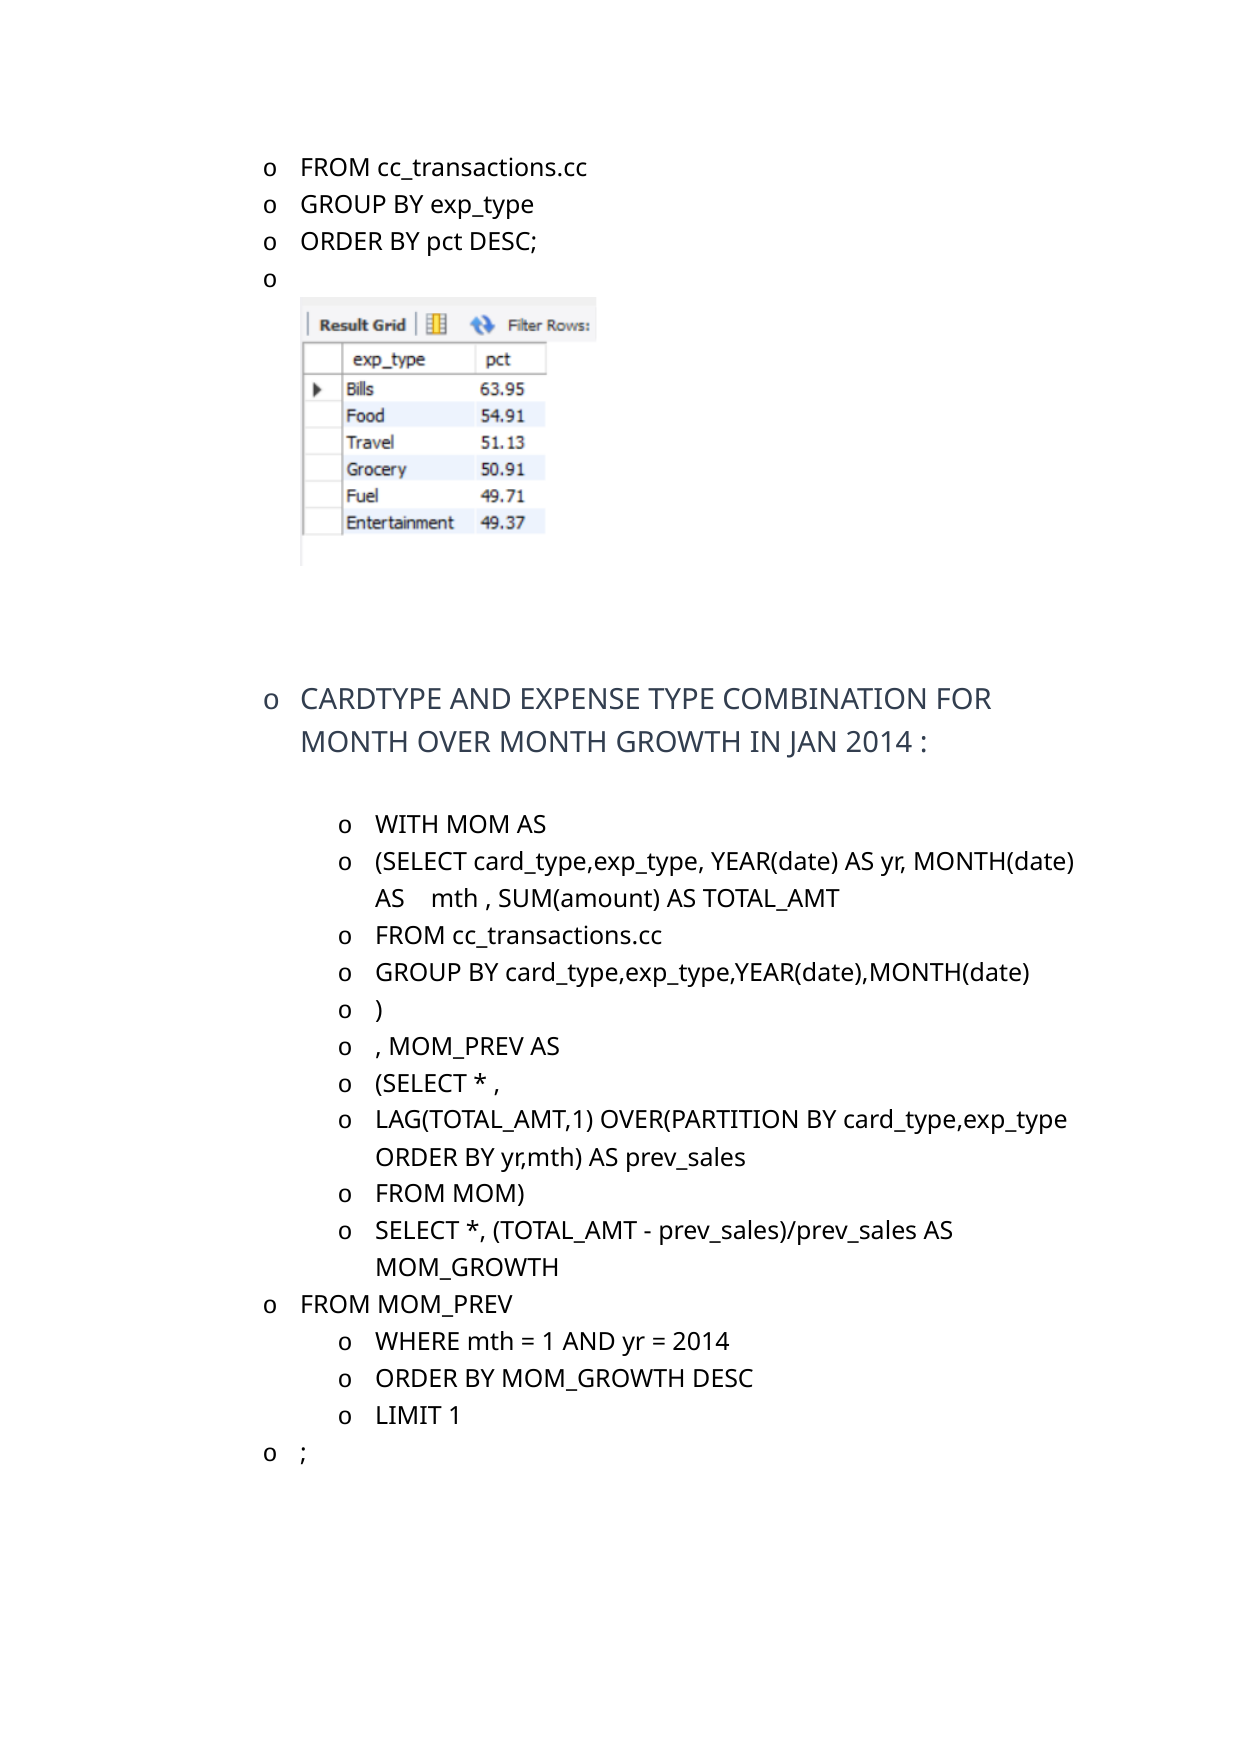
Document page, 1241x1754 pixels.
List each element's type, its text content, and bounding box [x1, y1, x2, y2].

list , MOM_PREV AS [337, 1028, 1090, 1062]
picture [300, 297, 597, 566]
list SELECT *, (TOTAL_AMT - prev_sales)/prev_sales AS MOM_GROWTH [337, 1213, 1090, 1284]
list ORDER BY pct DESC; [262, 224, 1090, 258]
list GROUP BY card_type,exp_type,YEAR(date),MONTH(date) [337, 954, 1090, 988]
list ORDER BY MOM_GROWTH DESC [337, 1361, 1090, 1395]
list FROM MOM_PREV [262, 1287, 1090, 1321]
list FROM MOM) [337, 1176, 1090, 1210]
list WHERE mth = 1 AND yr = 2014 [337, 1324, 1090, 1358]
list ) [337, 991, 1090, 1026]
list CARDTYPE AND EXPENSE TYPE COMBINATION FOR MONTH OVER MONTH GROWTH IN JAN 2014 : [262, 678, 1090, 761]
list FROM cc_transactions.cc [262, 150, 1090, 184]
list WITH MOM AS [337, 807, 1090, 841]
list (SELECT * , [337, 1065, 1090, 1099]
list FROM cc_transactions.cc [337, 917, 1090, 952]
list LAG(TOTAL_AMT,1) OVER(PARTITION BY card_type,exp_type ORDER BY yr,mth) AS prev_sales [337, 1102, 1090, 1173]
list (SELECT card_type,exp_type, YEAR(date) AS yr, MONTH(date) AS mth , SUM(amount) AS TOTAL_AMT [337, 843, 1090, 914]
list ; [262, 1434, 1090, 1469]
list LIMIT 1 [337, 1398, 1090, 1432]
list GROUP BY exp_type [262, 187, 1090, 221]
